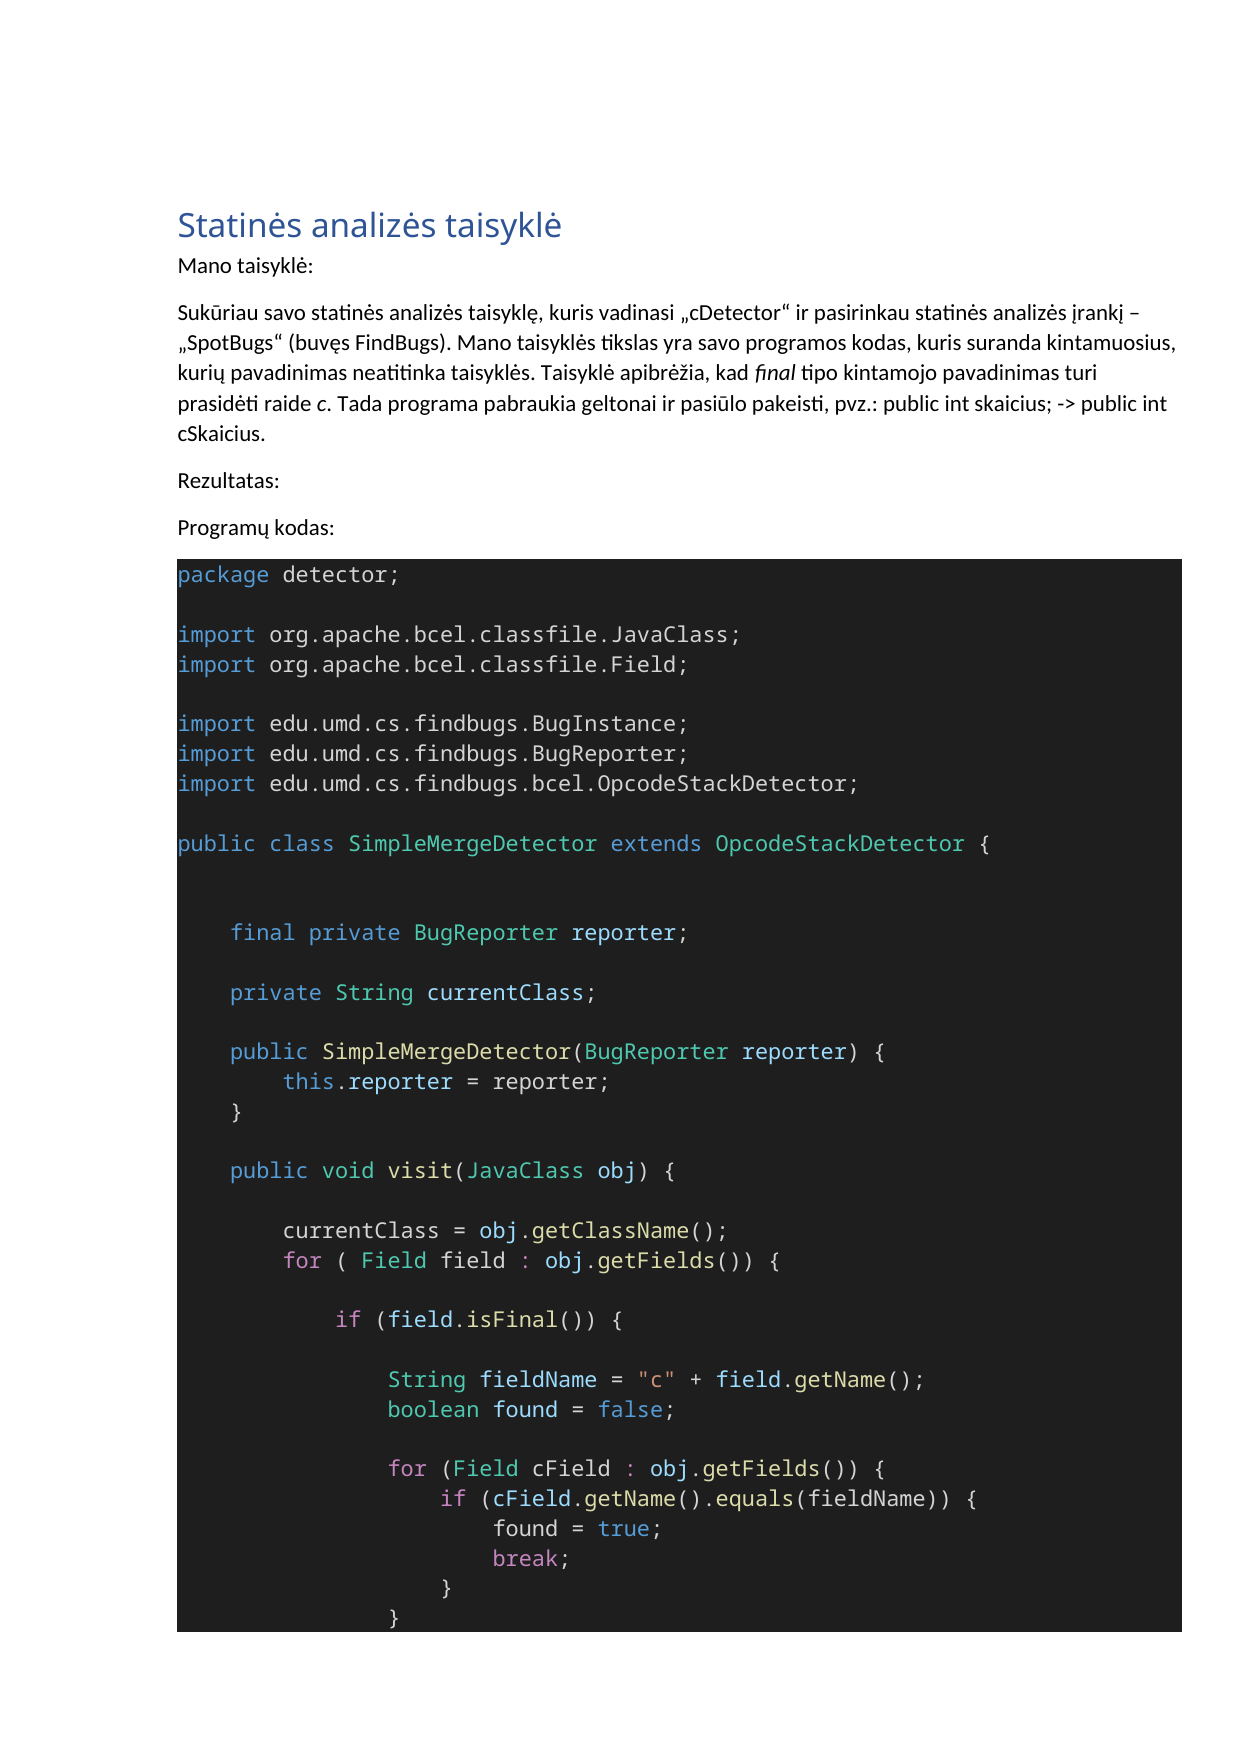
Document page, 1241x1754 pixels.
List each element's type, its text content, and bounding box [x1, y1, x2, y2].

text import org.apache.bcel.classfile.JavaClass; [177, 619, 1182, 649]
subtitle Statinės analizės taisyklė [177, 202, 1182, 248]
text currentClass = obj.getClassName(); [177, 1215, 1182, 1245]
text public class SimpleMergeDetector extends OpcodeStackDetector { [177, 828, 1182, 857]
text break; [177, 1543, 1182, 1572]
text import edu.umd.cs.findbugs.BugReporter; [177, 738, 1182, 768]
text public void visit(JavaClass obj) { [177, 1155, 1182, 1185]
text } [177, 1572, 1182, 1602]
text import edu.umd.cs.findbugs.BugInstance; [177, 708, 1182, 738]
text this.reporter = reporter; [177, 1066, 1182, 1096]
text Sukūriau savo statinės analizės taisyklę, kuris vadinasi „cDetector“ ir pasirinkau statinės analizės įrankį – „SpotBugs“ (buvęs FindBugs). Mano taisyklės tikslas yra savo programos kodas, kuris suranda kintamuosius, kurių pavadinimas neatitinka taisyklės. Taisyklė apibrėžia, kad final tipo kintamojo pavadinimas turi prasidėti raide c. Tada programa pabraukia geltonai ir pasiūlo pakeisti, pvz.: public int skaicius; -> public int cSkaicius. [177, 298, 1182, 447]
text for (Field cField : obj.getFields()) { [177, 1453, 1182, 1483]
text import edu.umd.cs.findbugs.bcel.OpcodeStackDetector; [177, 768, 1182, 798]
text } [177, 1096, 1182, 1126]
text } [177, 1602, 1182, 1632]
text final private BugReporter reporter; [177, 917, 1182, 947]
text import org.apache.bcel.classfile.Field; [177, 649, 1182, 679]
text boolean found = false; [177, 1394, 1182, 1423]
text if (cField.getName().equals(fieldName)) { [177, 1483, 1182, 1513]
text Programų kodas: [177, 513, 1182, 541]
text Mano taisyklė: [177, 251, 1182, 279]
text for ( Field field : obj.getFields()) { [177, 1245, 1182, 1274]
text String fieldName = "c" + field.getName(); [177, 1364, 1182, 1394]
text public SimpleMergeDetector(BugReporter reporter) { [177, 1036, 1182, 1066]
text if (field.isFinal()) { [177, 1304, 1182, 1334]
text found = true; [177, 1513, 1182, 1543]
text package detector; [177, 559, 1182, 589]
text private String currentClass; [177, 977, 1182, 1006]
text Rezultatas: [177, 466, 1182, 494]
